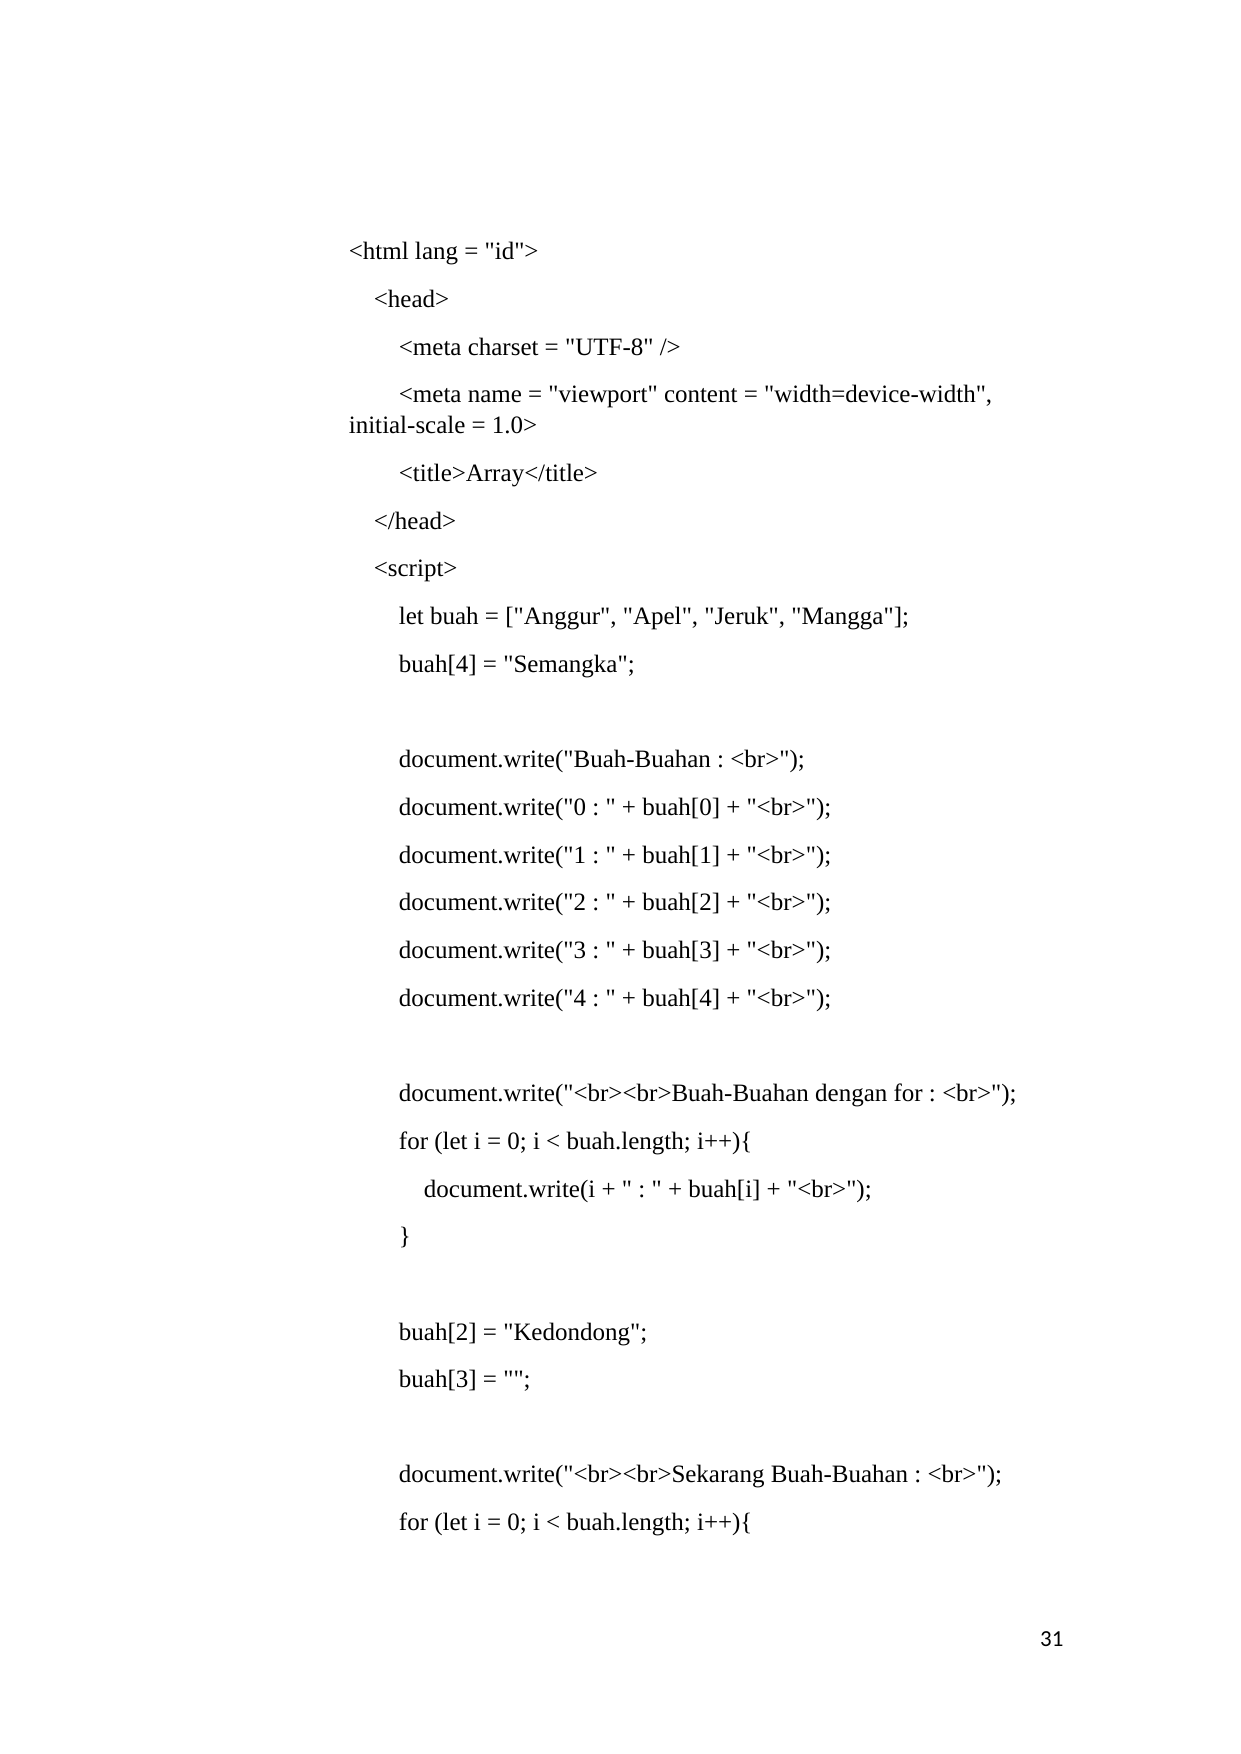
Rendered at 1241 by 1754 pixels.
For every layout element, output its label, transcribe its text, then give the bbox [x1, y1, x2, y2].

text let buah = ["Anggur", "Apel", "Jeruk", "Mangga"]; [349, 601, 1063, 630]
text <head> [349, 284, 1063, 313]
text document.write("2 : " + buah[2] + "<br>"); [349, 887, 1063, 916]
text <title>Array</title> [349, 458, 1063, 487]
text document.write("Buah-Buahan : <br>"); [349, 744, 1063, 773]
text buah[3] = ""; [349, 1364, 1063, 1393]
text </head> [349, 506, 1063, 534]
text <html lang = "id"> [349, 236, 1063, 265]
text for (let i = 0; i < buah.length; i++){ [349, 1126, 1063, 1155]
text } [349, 1221, 1063, 1250]
text buah[2] = "Kedondong"; [349, 1317, 1063, 1346]
text document.write("3 : " + buah[3] + "<br>"); [349, 935, 1063, 964]
text buah[4] = "Semangka"; [349, 649, 1063, 678]
text document.write("<br><br>Buah-Buahan dengan for : <br>"); [349, 1078, 1063, 1107]
text document.write("4 : " + buah[4] + "<br>"); [349, 983, 1063, 1012]
text <meta name = "viewport" content = "width=device-width", initial-scale = 1.0> [349, 379, 1063, 439]
text document.write(i + " : " + buah[i] + "<br>"); [349, 1174, 1063, 1202]
text document.write("1 : " + buah[1] + "<br>"); [349, 840, 1063, 868]
text <meta charset = "UTF-8" /> [349, 332, 1063, 360]
text for (let i = 0; i < buah.length; i++){ [349, 1507, 1063, 1536]
text document.write("<br><br>Sekarang Buah-Buahan : <br>"); [349, 1459, 1063, 1488]
text document.write("0 : " + buah[0] + "<br>"); [349, 792, 1063, 821]
text <script> [349, 553, 1063, 582]
